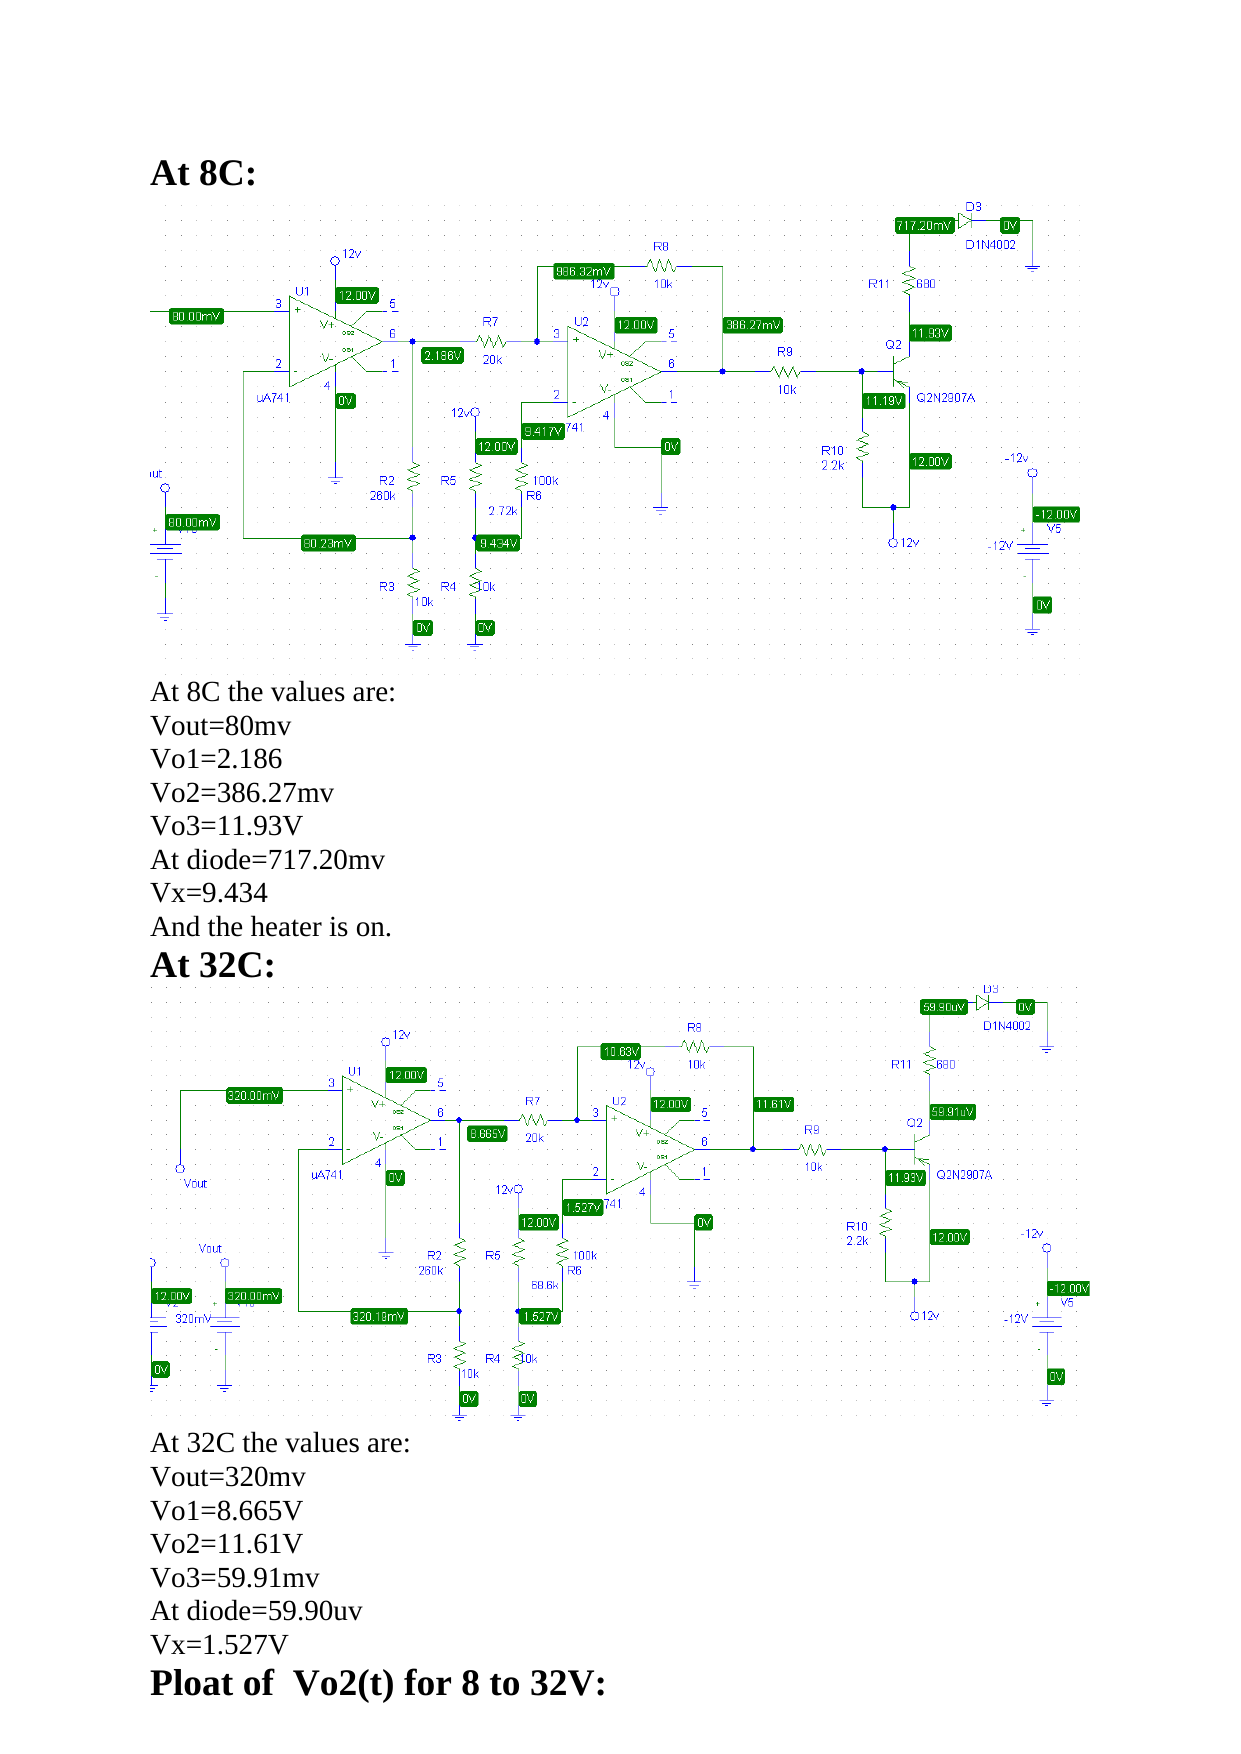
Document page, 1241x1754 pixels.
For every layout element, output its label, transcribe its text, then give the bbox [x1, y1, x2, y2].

text Vout=320mv [150, 1459, 1089, 1493]
text Vo2=386.27mv [150, 775, 1089, 808]
text Vout=80mv [150, 708, 1089, 741]
text At 32C: [150, 943, 1089, 985]
text At 8C the values are: [150, 675, 1089, 708]
picture [150, 193, 1089, 675]
text Vo3=59.91mv [150, 1560, 1089, 1593]
text At 8C: [150, 150, 1089, 193]
text Vo1=2.186 [150, 741, 1089, 775]
text At diode=59.90uv [150, 1593, 1089, 1627]
picture [150, 985, 1090, 1426]
text Vo2=11.61V [150, 1526, 1089, 1560]
text Vo1=8.665V [150, 1493, 1089, 1526]
text At diode=717.20mv [150, 842, 1089, 876]
text Vx=9.434 [150, 876, 1089, 909]
text Ploat of Vo2(t) for 8 to 32V: [150, 1660, 1089, 1703]
text And the heater is on. [150, 909, 1089, 943]
text Vo3=11.93V [150, 808, 1089, 842]
text Vx=1.527V [150, 1627, 1089, 1660]
text At 32C the values are: [150, 1426, 1089, 1459]
